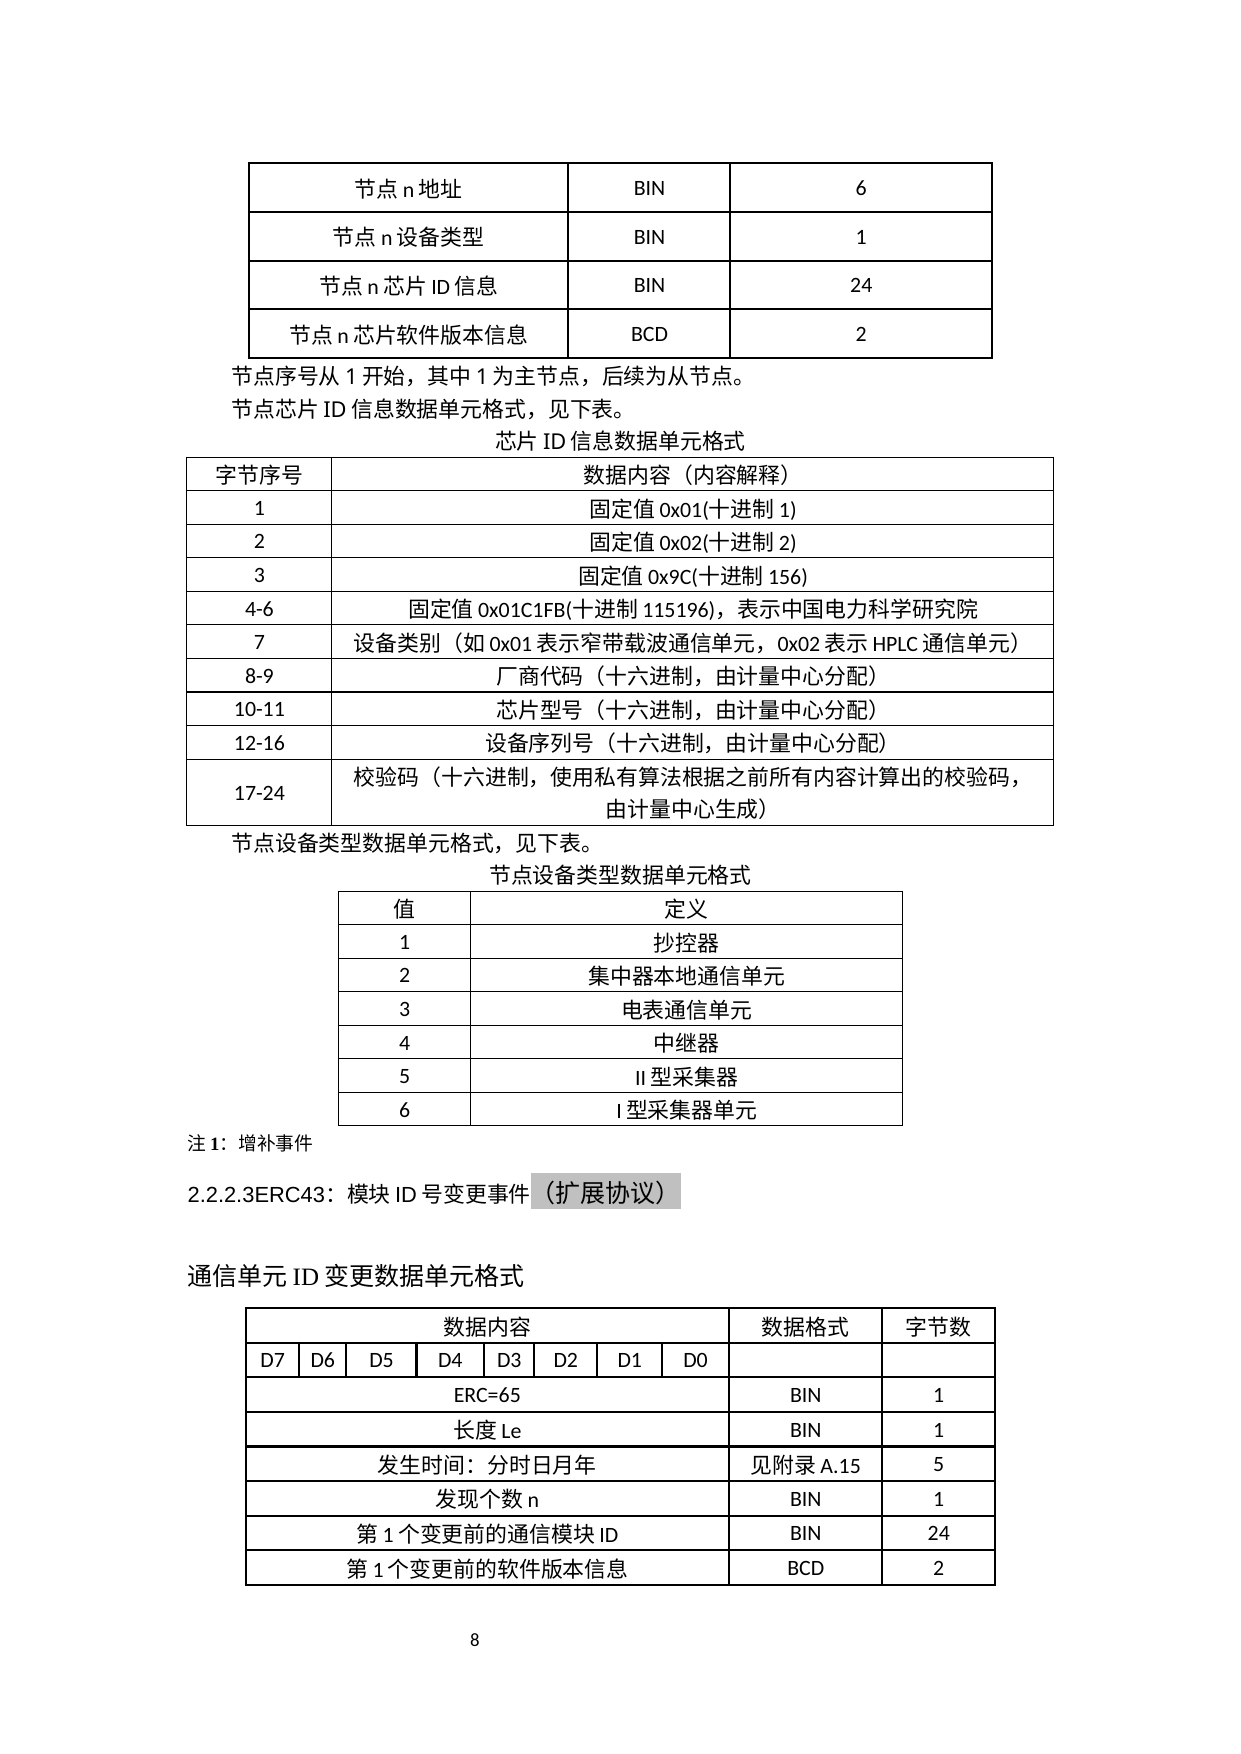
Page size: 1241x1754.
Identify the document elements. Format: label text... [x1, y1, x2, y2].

table_cell 电表通信单元 [471, 992, 902, 1025]
table_cell D1 [598, 1344, 661, 1376]
table_cell BIN [569, 262, 729, 308]
table_cell 固定值0x9C(十进制156) [332, 558, 1053, 591]
table_cell BIN [569, 213, 729, 259]
table_cell D7 [247, 1344, 298, 1376]
table_cell BCD [730, 1551, 881, 1584]
table_cell 6 [731, 164, 991, 211]
table_cell 7 [187, 625, 331, 658]
table_cell 校验码（十六进制，使用私有算法根据之前所有内容计算出的校验码，由计量中心生成） [332, 760, 1053, 824]
table_cell 8-9 [187, 659, 331, 691]
table_header 定义 [471, 892, 902, 924]
table_cell 第1个变更前的软件版本信息 [247, 1551, 728, 1584]
table_cell BIN [730, 1482, 881, 1514]
table_cell 发生时间：分时日月年 [247, 1448, 728, 1480]
table_cell I型采集器单元 [471, 1093, 902, 1125]
table_header 数据内容 [247, 1309, 728, 1342]
table_header 值 [339, 892, 470, 924]
table_cell BIN [730, 1517, 881, 1549]
table_cell II型采集器 [471, 1059, 902, 1092]
table_cell 1 [883, 1378, 994, 1411]
table_cell 节点n设备类型 [250, 213, 567, 259]
table_cell BCD [569, 310, 729, 357]
table_cell D6 [300, 1344, 345, 1376]
table_cell 芯片型号（十六进制，由计量中心分配） [332, 693, 1053, 725]
table_cell 节点n地址 [250, 164, 567, 211]
table_cell 抄控器 [471, 925, 902, 958]
table_cell BIN [730, 1378, 881, 1411]
table_cell 节点n芯片ID信息 [250, 262, 567, 308]
table_cell 2 [187, 525, 331, 557]
text 注1：增补事件 [187, 1126, 1053, 1159]
text 节点设备类型数据单元格式，见下表。 [187, 826, 1053, 858]
table_cell 5 [339, 1059, 470, 1092]
table_cell [883, 1344, 994, 1376]
list 芯片ID信息数据单元格式 [187, 424, 1053, 457]
table_cell 集中器本地通信单元 [471, 959, 902, 991]
table_cell BIN [730, 1413, 881, 1445]
table_cell 发现个数n [247, 1482, 728, 1514]
table_cell 中继器 [471, 1026, 902, 1058]
table_cell 3 [187, 558, 331, 591]
table_cell 设备类别（如0x01表示窄带载波通信单元，0x02表示HPLC通信单元） [332, 625, 1053, 658]
table_cell 3 [339, 992, 470, 1025]
table_cell 2 [339, 959, 470, 991]
table_cell D5 [347, 1344, 415, 1376]
list 节点芯片ID信息数据单元格式，见下表。 [187, 392, 1053, 424]
table_cell 2 [731, 310, 991, 357]
list 节点设备类型数据单元格式 [187, 858, 1053, 891]
table_cell 24 [731, 262, 991, 308]
table_cell 1 [883, 1482, 994, 1514]
table_cell 1 [883, 1413, 994, 1445]
table_cell D2 [535, 1344, 596, 1376]
text 节点序号从1开始，其中1为主节点，后续为从节点。 [187, 359, 1053, 392]
table_cell 1 [339, 925, 470, 958]
table_cell [730, 1344, 881, 1376]
table_cell 厂商代码（十六进制，由计量中心分配） [332, 659, 1053, 691]
table_cell D0 [663, 1344, 728, 1376]
table_cell 24 [883, 1517, 994, 1549]
table_header 数据内容（内容解释） [332, 458, 1053, 490]
table_cell BIN [569, 164, 729, 211]
table_cell D4 [418, 1344, 483, 1376]
table_cell 固定值0x01(十进制1) [332, 491, 1053, 524]
table_cell 设备序列号（十六进制，由计量中心分配） [332, 726, 1053, 758]
table_cell 节点n芯片软件版本信息 [250, 310, 567, 357]
table_cell 4-6 [187, 592, 331, 624]
table_cell 2 [883, 1551, 994, 1584]
table_cell 第1个变更前的通信模块ID [247, 1517, 728, 1549]
table_cell 1 [731, 213, 991, 259]
table_header 数据格式 [730, 1309, 881, 1342]
text 通信单元ID变更数据单元格式 [187, 1242, 1053, 1307]
table_cell ERC=65 [247, 1378, 728, 1411]
table_cell 固定值0x02(十进制2) [332, 525, 1053, 557]
table_cell 12-16 [187, 726, 331, 758]
table_cell D3 [485, 1344, 533, 1376]
table_cell 固定值0x01C1FB(十进制115196)，表示中国电力科学研究院 [332, 592, 1053, 624]
table_cell 6 [339, 1093, 470, 1125]
table_cell 4 [339, 1026, 470, 1058]
table_cell 见附录A.15 [730, 1448, 881, 1480]
table_cell 17-24 [187, 760, 331, 824]
table_header 字节数 [883, 1309, 994, 1342]
table_cell 长度Le [247, 1413, 728, 1445]
table_header 字节序号 [187, 458, 331, 490]
table_cell 5 [883, 1448, 994, 1480]
table_cell 1 [187, 491, 331, 524]
subtitle 2.2.2.3ERC43：模块ID号变更事件（扩展协议） [187, 1159, 1053, 1224]
table_cell 10-11 [187, 693, 331, 725]
